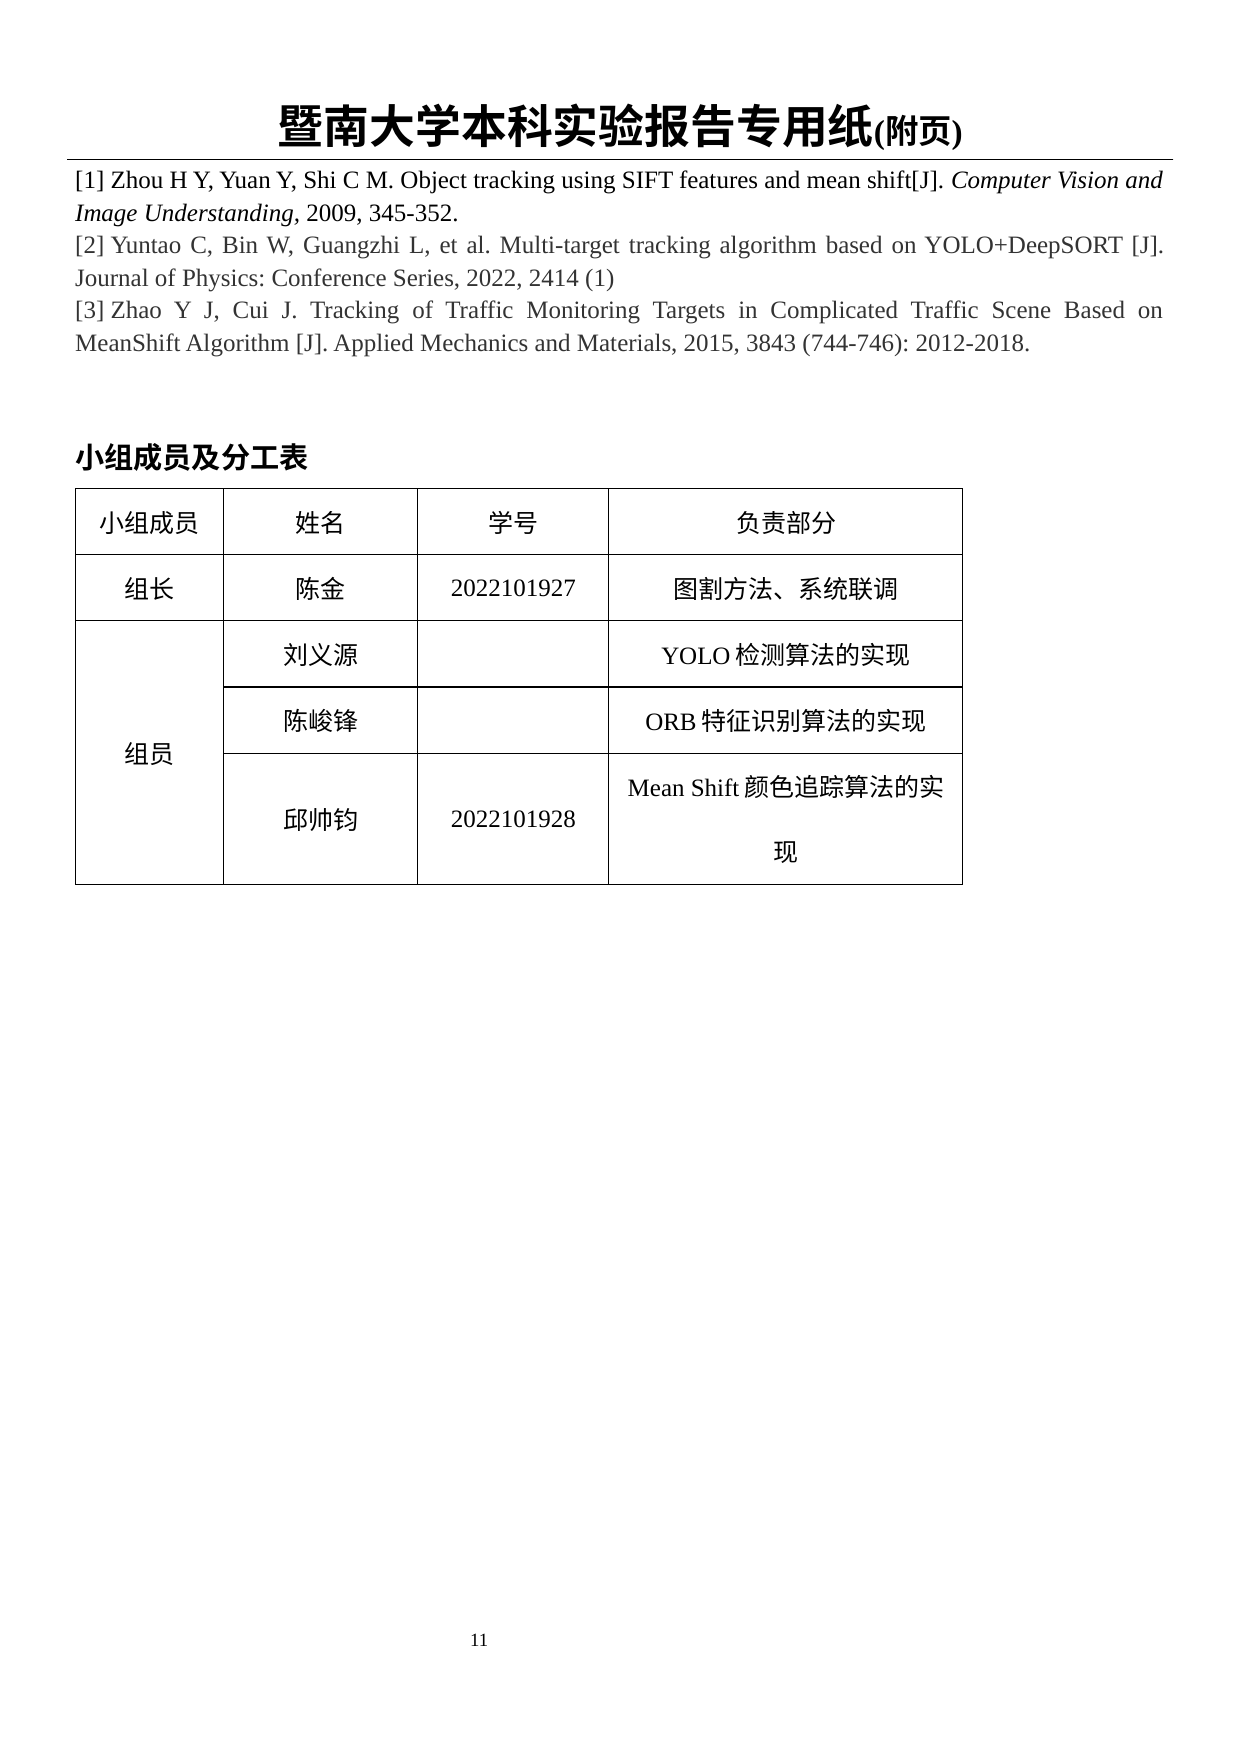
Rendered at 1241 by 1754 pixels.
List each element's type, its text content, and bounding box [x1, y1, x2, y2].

table_cell 陈金 [224, 555, 417, 620]
table_cell YOLO检测算法的实现 [609, 621, 962, 686]
table_cell [418, 688, 608, 752]
table_header 负责部分 [609, 489, 962, 554]
table_cell [418, 621, 608, 686]
list Yuntao C, Bin W, Guangzhi L, et al. Multi-target tracking algorithm based on YOLO+DeepSORT [J]. Journal of Physics: Conference Series, 2022, 2414 (1) [75, 228, 1165, 293]
table_header 姓名 [224, 489, 417, 554]
table_cell 2022101928 [418, 754, 608, 883]
list Zhao Y J, Cui J. Tracking of Traffic Monitoring Targets in Complicated Traffic Scene Based on MeanShift Algorithm [J]. Applied Mechanics and Materials, 2015, 3843 (744-746): 2012-2018. [75, 293, 1165, 358]
table_header 小组成员 [76, 489, 223, 554]
table_cell Mean Shift颜色追踪算法的实现 [609, 754, 962, 883]
table_header 学号 [418, 489, 608, 554]
table_cell 陈峻锋 [224, 688, 417, 752]
table_cell 刘义源 [224, 621, 417, 686]
table_cell 组长 [76, 555, 223, 620]
table_cell 组员 [76, 621, 223, 883]
list Zhou H Y, Yuan Y, Shi C M. Object tracking using SIFT features and mean shift[J]. Computer Vision and Image Understanding, 2009, 345-352. [75, 163, 1165, 228]
table_cell 邱帅钧 [224, 754, 417, 883]
table_cell ORB特征识别算法的实现 [609, 688, 962, 752]
text 小组成员及分工表 [75, 423, 1165, 488]
table_cell 2022101927 [418, 555, 608, 620]
table_cell 图割方法、系统联调 [609, 555, 962, 620]
